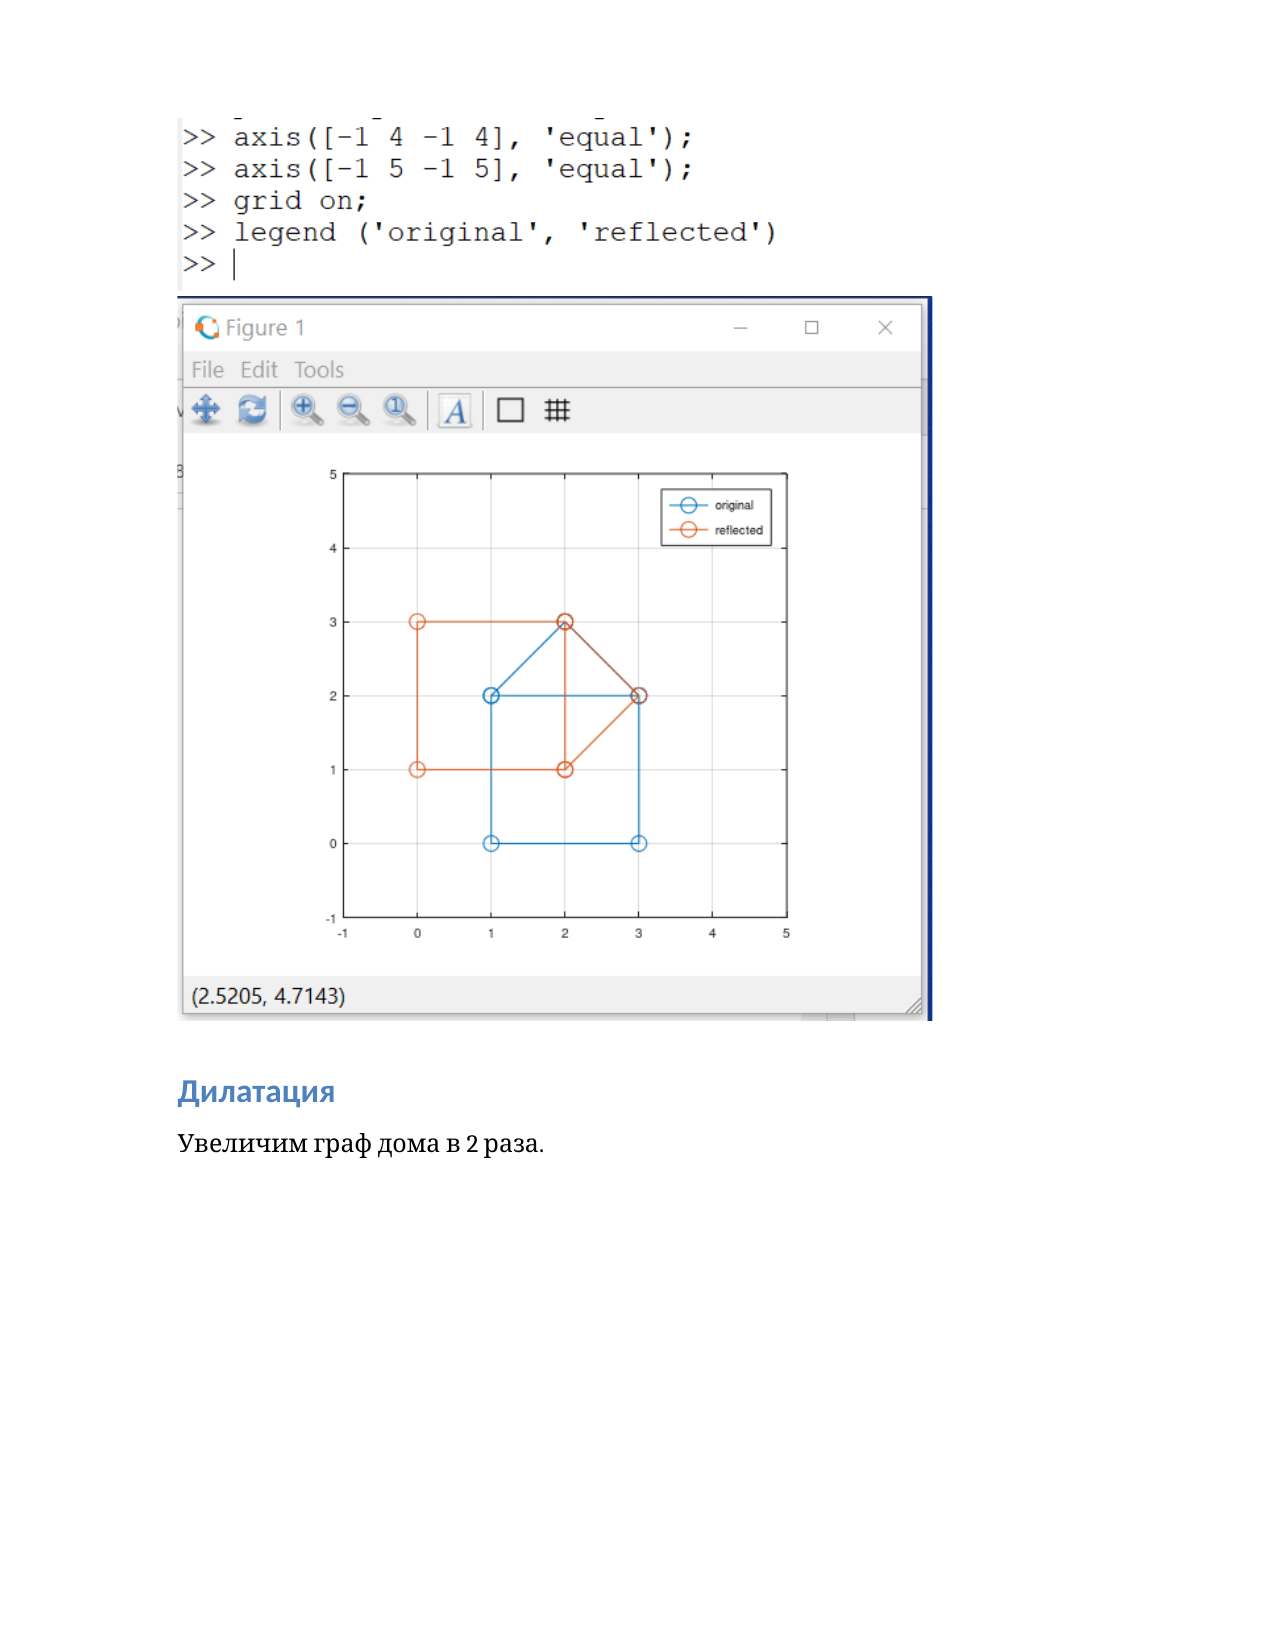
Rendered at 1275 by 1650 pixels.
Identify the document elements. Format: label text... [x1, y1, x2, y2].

text Увеличим граф дома в 2 раза. [177, 1130, 1186, 1159]
picture [177, 296, 933, 1021]
picture [177, 118, 792, 291]
subtitle Дилатация [177, 1070, 1186, 1111]
